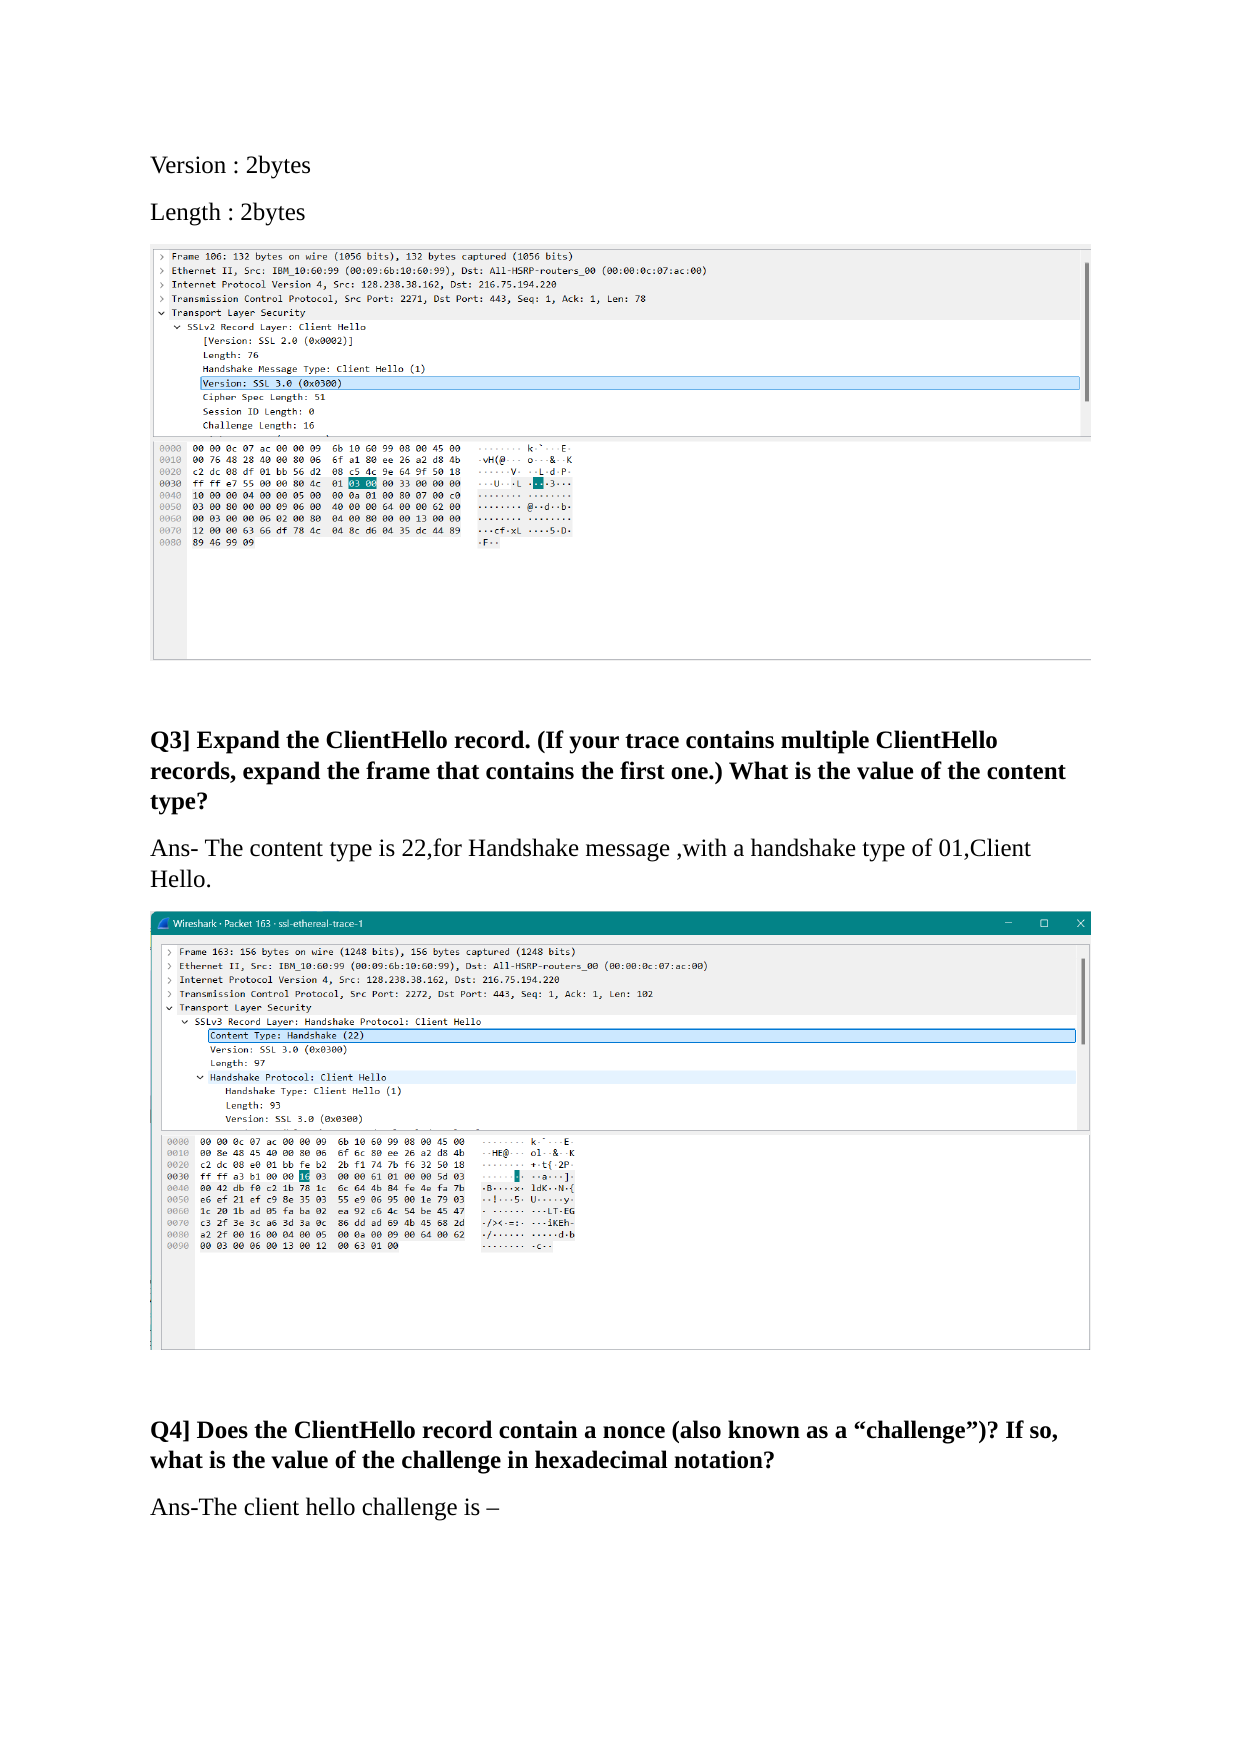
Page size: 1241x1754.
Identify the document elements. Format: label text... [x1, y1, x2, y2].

text Ans- The content type is 22,for Handshake message ,with a handshake type of 01,Client Hello. [150, 833, 1090, 893]
text Q4] Does the ClientHello record contain a nonce (also known as a “challenge”)? If so, what is the value of the challenge in hexadecimal notation? [150, 1415, 1090, 1474]
text Q3] Expand the ClientHello record. (If your trace contains multiple ClientHello records, expand the frame that contains the first one.) What is the value of the content type? [150, 726, 1090, 815]
text Version : 2bytes [150, 150, 1090, 179]
text Ans-The client hello challenge is – [150, 1492, 1090, 1521]
picture [150, 911, 1091, 1350]
picture [150, 244, 1091, 661]
text Length : 2bytes [150, 197, 1090, 226]
